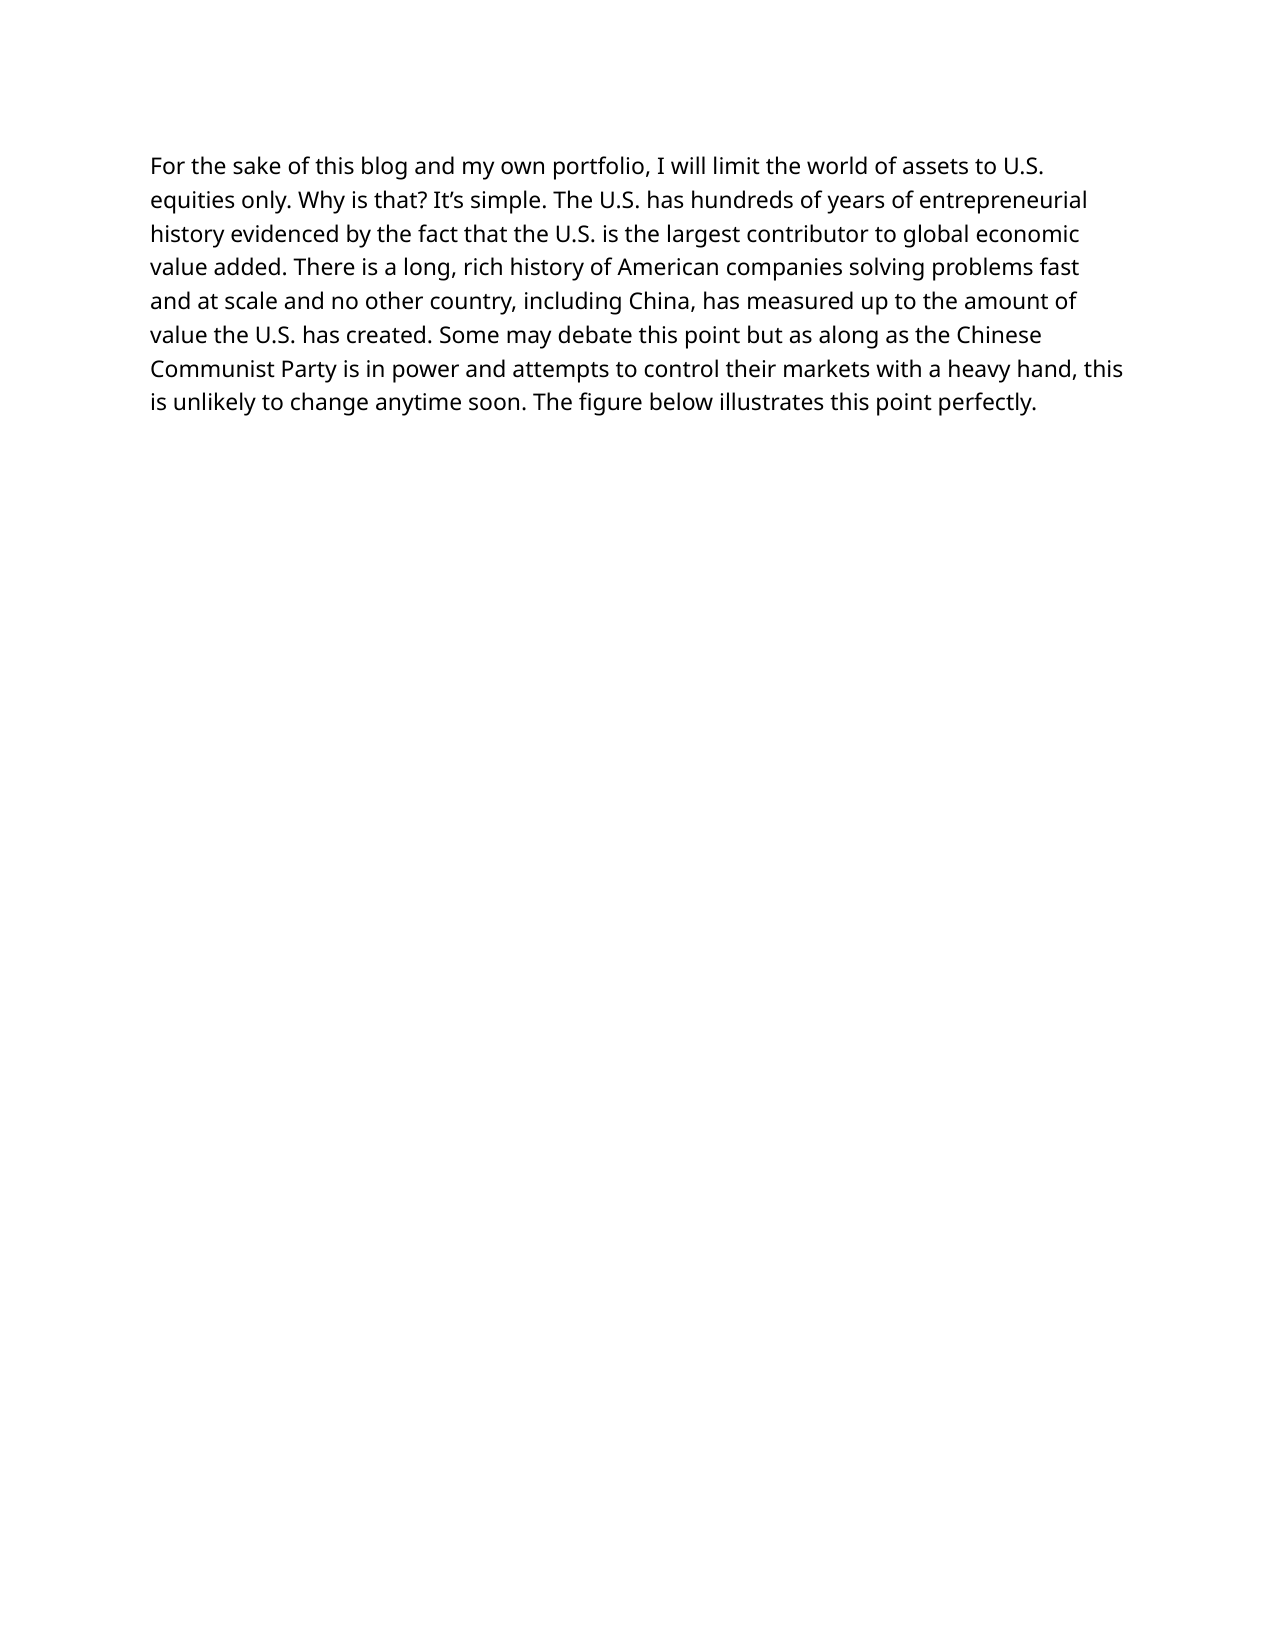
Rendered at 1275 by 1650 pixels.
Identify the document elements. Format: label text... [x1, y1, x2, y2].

text For the sake of this blog and my own portfolio, I will limit the world of assets to U.S. equities only. Why is that? It’s simple. The U.S. has hundreds of years of entrepreneurial history evidenced by the fact that the U.S. is the largest contributor to global economic value added. There is a long, rich history of American companies solving problems fast and at scale and no other country, including China, has measured up to the amount of value the U.S. has created. Some may debate this point but as along as the Chinese Communist Party is in power and attempts to control their markets with a heavy hand, this is unlikely to change anytime soon. The figure below illustrates this point perfectly. [150, 150, 1125, 417]
